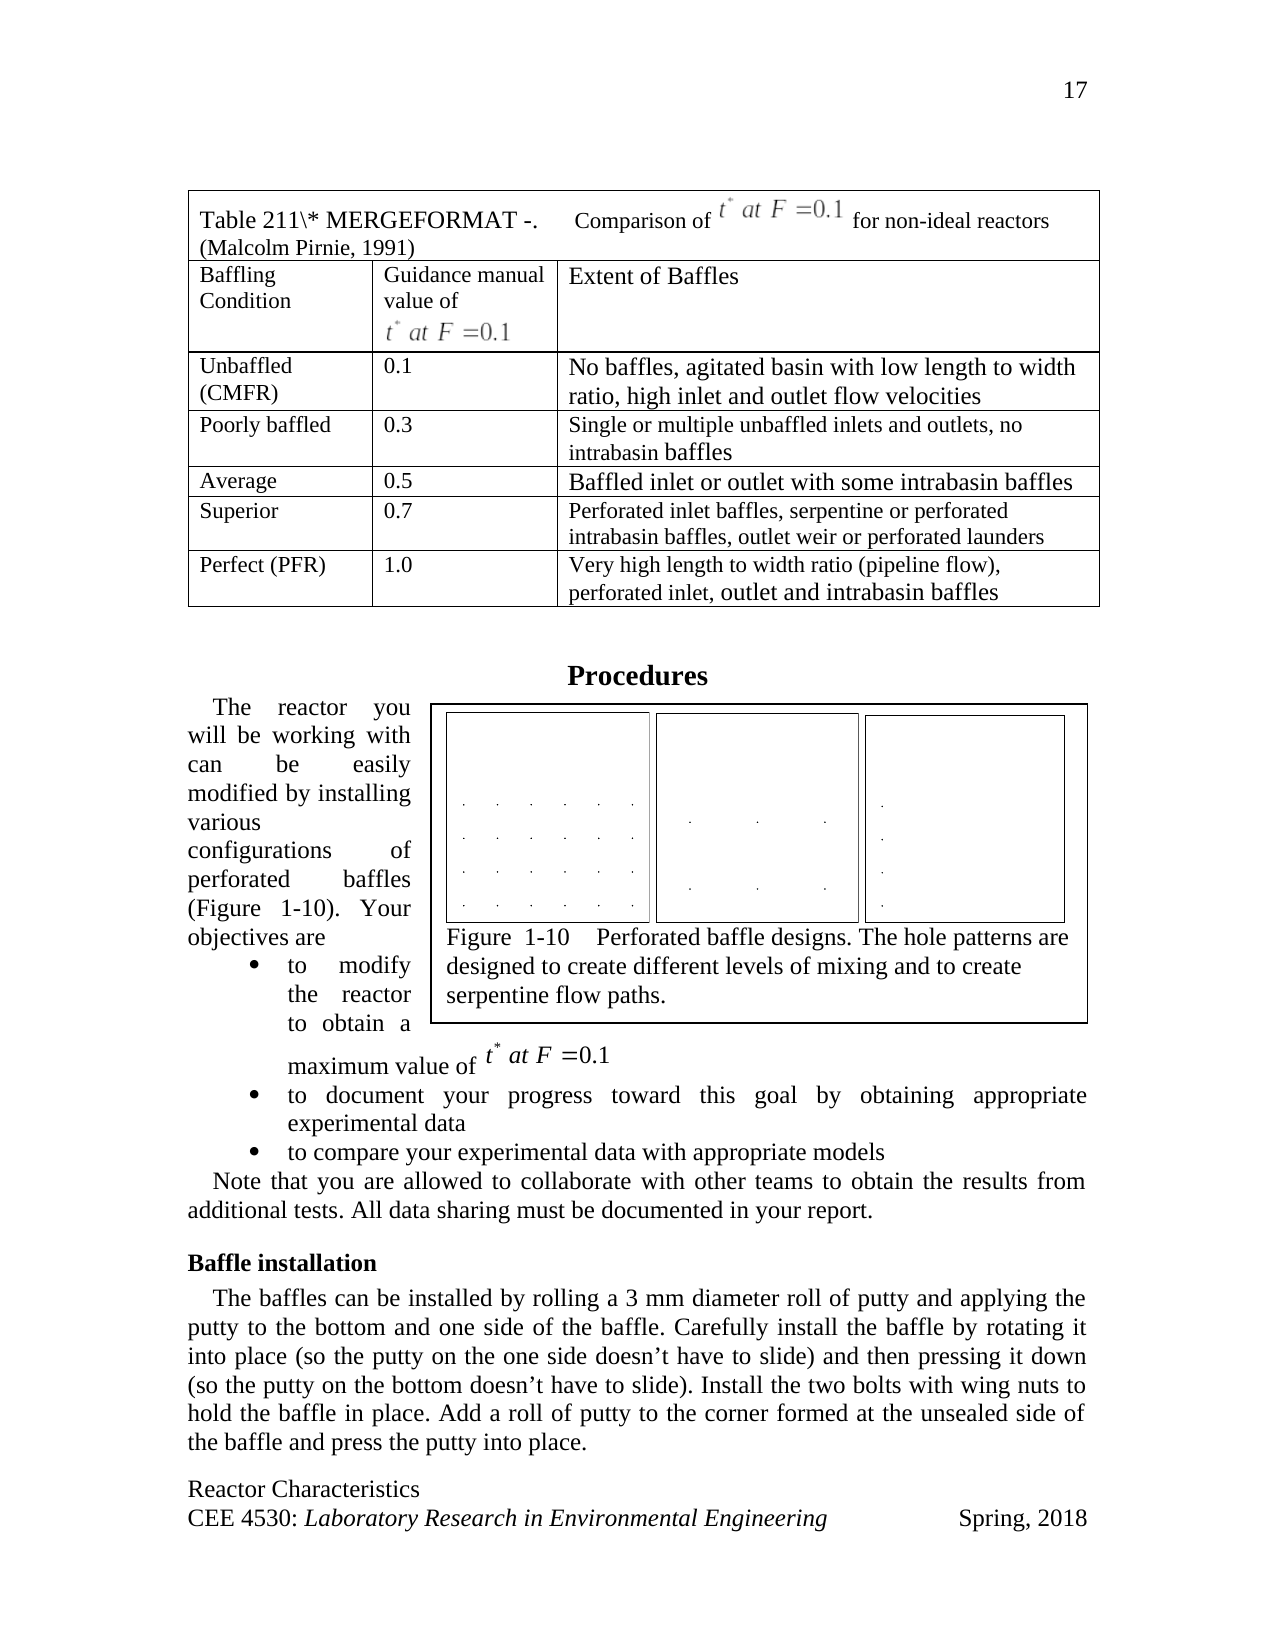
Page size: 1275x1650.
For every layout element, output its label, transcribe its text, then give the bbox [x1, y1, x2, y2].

table_cell Guidance manual value of [373, 261, 557, 351]
table_cell Perfect (PFR) [189, 551, 372, 606]
subtitle Baffle installation [187, 1248, 1087, 1277]
table_cell 0.1 [373, 353, 557, 410]
table_header Table . Comparison of for non-ideal reactors (Malcolm Pirnie, 1991) [189, 191, 1099, 260]
table_cell 0.7 [373, 497, 557, 550]
table_cell Very high length to width ratio (pipeline flow), perforated inlet, outlet and intrabasin baffles [558, 551, 1099, 606]
table_cell Baffled inlet or outlet with some intrabasin baffles [558, 467, 1099, 496]
table_cell Single or multiple unbaffled inlets and outlets, no intrabasin baffles [558, 411, 1099, 466]
list to document your progress toward this goal by obtaining appropriate experimental data [250, 1080, 1087, 1137]
list to compare your experimental data with appropriate models [250, 1137, 1087, 1166]
text The baffles can be installed by rolling a 3 mm diameter roll of putty and applying the putty to the bottom and one side of the baffle. Carefully install the baffle by rotating it into place (so the putty on the one side doesn’t have to slide) and then pressing it down (so the putty on the bottom doesn’t have to slide). Install the two bolts with wing nuts to hold the baffle in place. Add a roll of putty to the corner formed at the unsealed side of the baffle and press the putty into place. [187, 1283, 1087, 1456]
table_cell 1.0 [373, 551, 557, 606]
list to modify the reactor to obtain a maximum value of [250, 951, 1087, 1080]
table_cell Superior [189, 497, 372, 550]
text Note that you are allowed to collaborate with other teams to obtain the results from additional tests. All data sharing must be documented in your report. [187, 1166, 1087, 1223]
table_cell Extent of Baffles [558, 261, 1099, 351]
table_cell 0.5 [373, 467, 557, 496]
table_cell Poorly baffled [189, 411, 372, 466]
text The reactor you will be working with can be easily modified by installing various configurations of perforated baffles (Figure 1-10). Your objectives are [187, 692, 1087, 951]
table_cell Perforated inlet baffles, serpentine or perforated intrabasin baffles, outlet weir or perforated launders [558, 497, 1099, 550]
table_cell Baffling Condition [189, 261, 372, 351]
subtitle Procedures [187, 658, 1087, 692]
table_cell Unbaffled (CMFR) [189, 353, 372, 410]
table_cell No baffles, agitated basin with low length to width ratio, high inlet and outlet flow velocities [558, 353, 1099, 410]
table_cell Average [189, 467, 372, 496]
table_cell 0.3 [373, 411, 557, 466]
